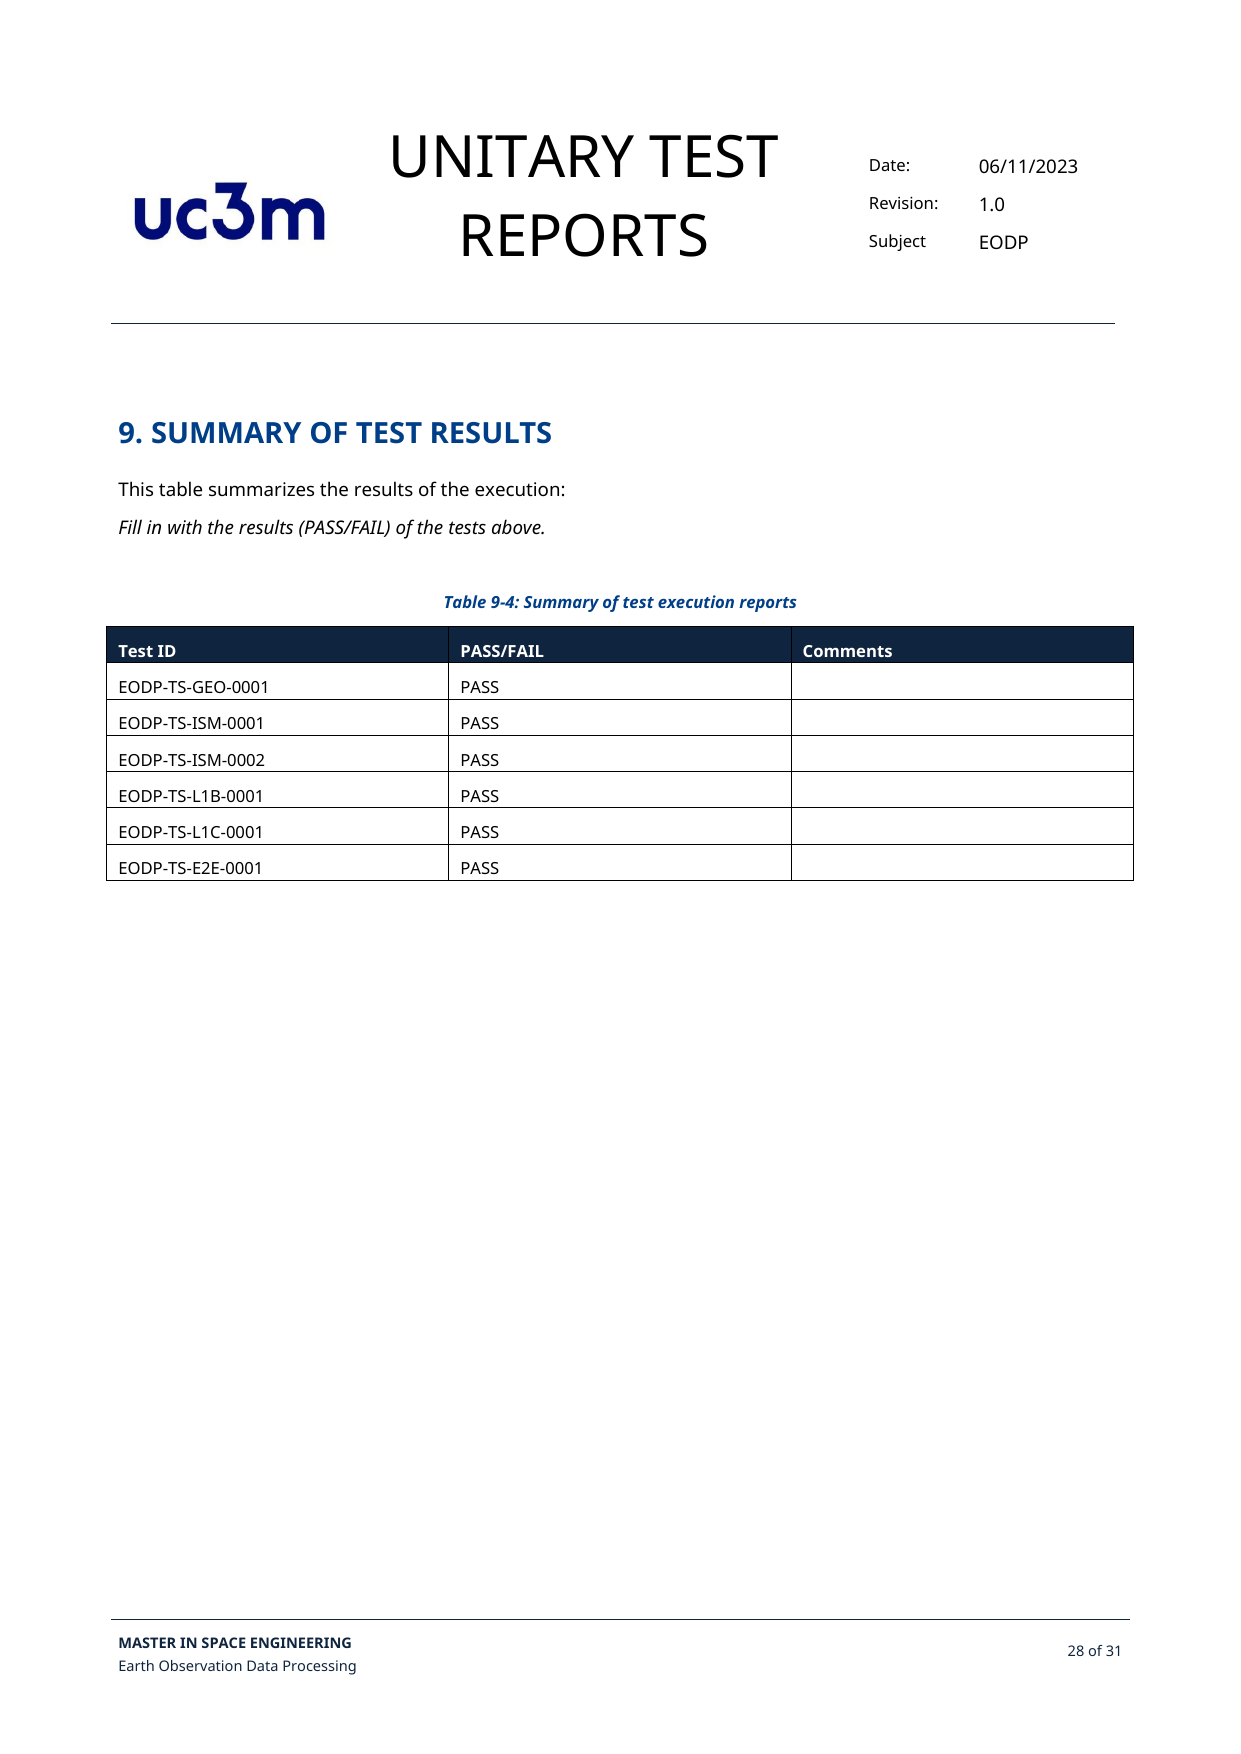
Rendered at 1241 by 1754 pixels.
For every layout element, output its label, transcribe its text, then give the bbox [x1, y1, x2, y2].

table_cell PASS [449, 772, 791, 807]
table_cell EODP-TS-ISM-0001 [107, 700, 448, 735]
table_cell EODP-TS-L1B-0001 [107, 772, 448, 807]
table_header PASS/FAIL [449, 627, 791, 662]
text Fill in with the results (PASS/FAIL) of the tests above. [118, 515, 1122, 540]
picture [118, 172, 340, 254]
table_cell [792, 845, 1133, 880]
table_cell [792, 663, 1133, 698]
text This table summarizes the results of the execution: [118, 477, 1122, 502]
table_cell [792, 700, 1133, 735]
table_cell EODP-TS-L1C-0001 [107, 808, 448, 843]
table_cell EODP-TS-GEO-0001 [107, 663, 448, 698]
table_cell [792, 736, 1133, 771]
table_cell PASS [449, 845, 791, 880]
table_cell EODP-TS-E2E-0001 [107, 845, 448, 880]
table_cell [792, 808, 1133, 843]
table_header Comments [792, 627, 1133, 662]
table_cell PASS [449, 663, 791, 698]
subtitle Summary of test results [118, 412, 1122, 452]
table_cell PASS [449, 736, 791, 771]
table_cell PASS [449, 808, 791, 843]
table_header Test ID [107, 627, 448, 662]
table_cell EODP-TS-ISM-0002 [107, 736, 448, 771]
table_cell PASS [449, 700, 791, 735]
table_cell [792, 772, 1133, 807]
